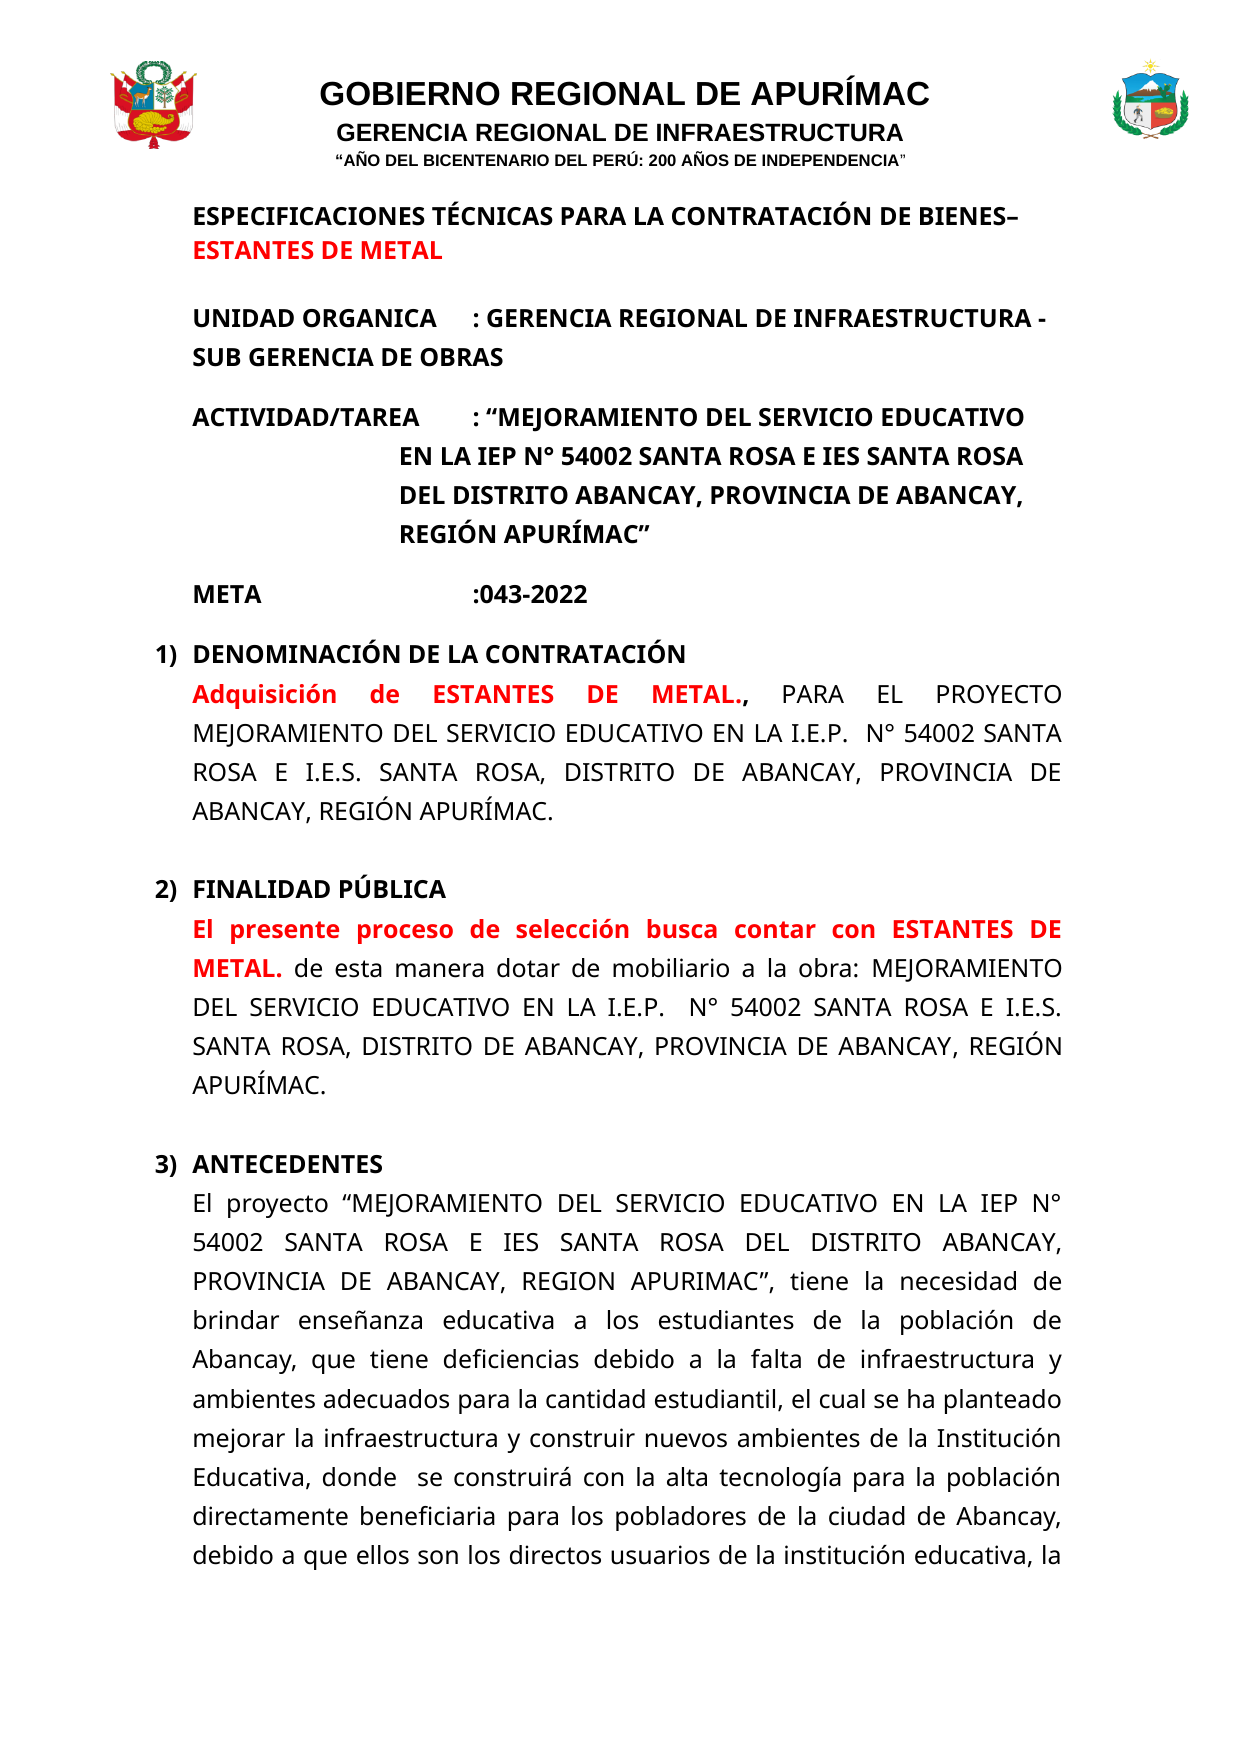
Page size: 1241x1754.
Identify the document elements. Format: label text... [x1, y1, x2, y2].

text Adquisición de ESTANTES DE METAL., PARA EL PROYECTO MEJORAMIENTO DEL SERVICIO EDUCATIVO EN LA I.E.P. N° 54002 SANTA ROSA E I.E.S. SANTA ROSA, DISTRITO DE ABANCAY, PROVINCIA DE ABANCAY, REGIÓN APURÍMAC. [192, 676, 1063, 828]
picture [110, 61, 197, 149]
text UNIDAD ORGANICA : GERENCIA REGIONAL DE INFRAESTRUCTURA - SUB GERENCIA DE OBRAS [192, 300, 1063, 374]
list FINALIDAD PÚBLICA [154, 872, 1063, 906]
text ESPECIFICACIONES TÉCNICAS PARA LA CONTRATACIÓN DE BIENES– ESTANTES DE METAL [192, 198, 1063, 266]
text El presente proceso de selección busca contar con ESTANTES DE METAL. de esta manera dotar de mobiliario a la obra: MEJORAMIENTO DEL SERVICIO EDUCATIVO EN LA I.E.P. N° 54002 SANTA ROSA E I.E.S. SANTA ROSA, DISTRITO DE ABANCAY, PROVINCIA DE ABANCAY, REGIÓN APURÍMAC. [192, 911, 1063, 1102]
picture [1112, 58, 1189, 139]
list DENOMINACIÓN DE LA CONTRATACIÓN [154, 637, 1063, 671]
text ACTIVIDAD/TAREA : “MEJORAMIENTO DEL SERVICIO EDUCATIVO EN LA IEP N° 54002 SANTA ROSA E IES SANTA ROSA DEL DISTRITO ABANCAY, PROVINCIA DE ABANCAY, REGIÓN APURÍMAC” [192, 399, 1063, 551]
text META :043-2022 [192, 577, 1063, 611]
list ANTECEDENTES [154, 1146, 1063, 1180]
